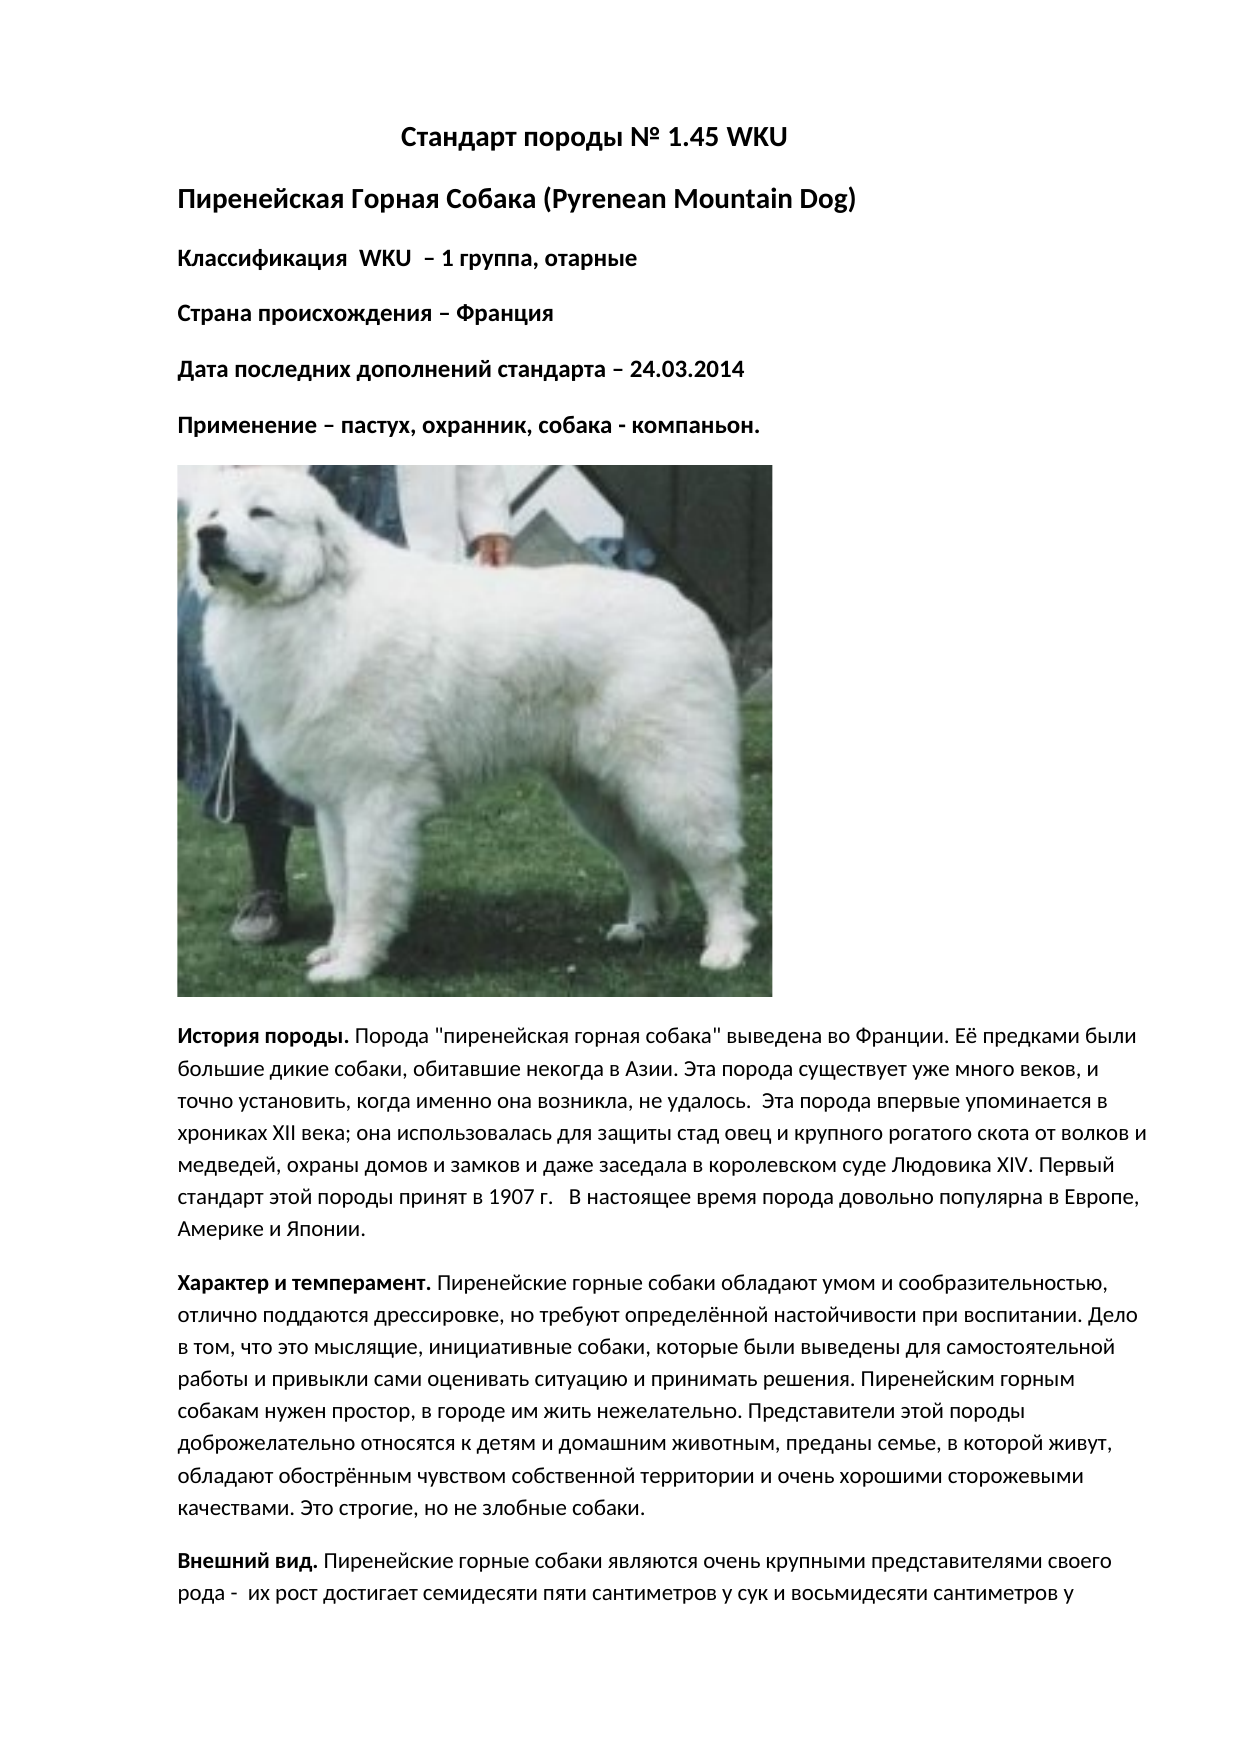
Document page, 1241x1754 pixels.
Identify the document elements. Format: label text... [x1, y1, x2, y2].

text Классификация WKU – 1 группа, отарные [177, 242, 1152, 272]
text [177, 1546, 1152, 1606]
text Страна происхождения – Франция [177, 297, 1152, 328]
picture [177, 465, 773, 997]
text Применение – пастух, охранник, собака - компаньон. [177, 409, 1152, 440]
text Характер и темперамент. Пиренейские горные собаки обладают умом и сообразительностью, отлично поддаются дрессировке, но требуют определённой настойчивости при воспитании. Дело в том, что это мыслящие, инициативные собаки, которые были выведены для самостоятельной работы и привыкли сами оценивать ситуацию и принимать решения. Пиренейским горным собакам нужен простор, в городе им жить нежелательно. Представители этой породы доброжелательно относятся к детям и домашним животным, преданы семье, в которой живут, обладают обострённым чувством собственной территории и очень хорошими сторожевыми качествами. Это строгие, но не злобные собаки. [177, 1268, 1152, 1521]
text История породы. Порода "пиренейская горная собака" выведена во Франции. Её предками были большие дикие собаки, обитавшие некогда в Азии. Эта порода существует уже много веков, и точно установить, когда именно она возникла, не удалось. Эта порода впервые упоминается в хрониках XII века; она использовалась для защиты стад овец и крупного рогатого скота от волков и медведей, охраны домов и замков и даже заседала в королевском суде Людовика XIV. Первый стандарт этой породы принят в 1907 г. В настоящее время порода довольно популярна в Европе, Америке и Японии. [177, 1021, 1152, 1243]
text Пиренейская Горная Собака (Pyrenean Mountain Dog) [177, 180, 1152, 216]
text Стандарт породы № 1.45 WKU [177, 118, 1152, 154]
text Дата последних дополнений стандарта – 24.03.2014 [177, 353, 1152, 384]
